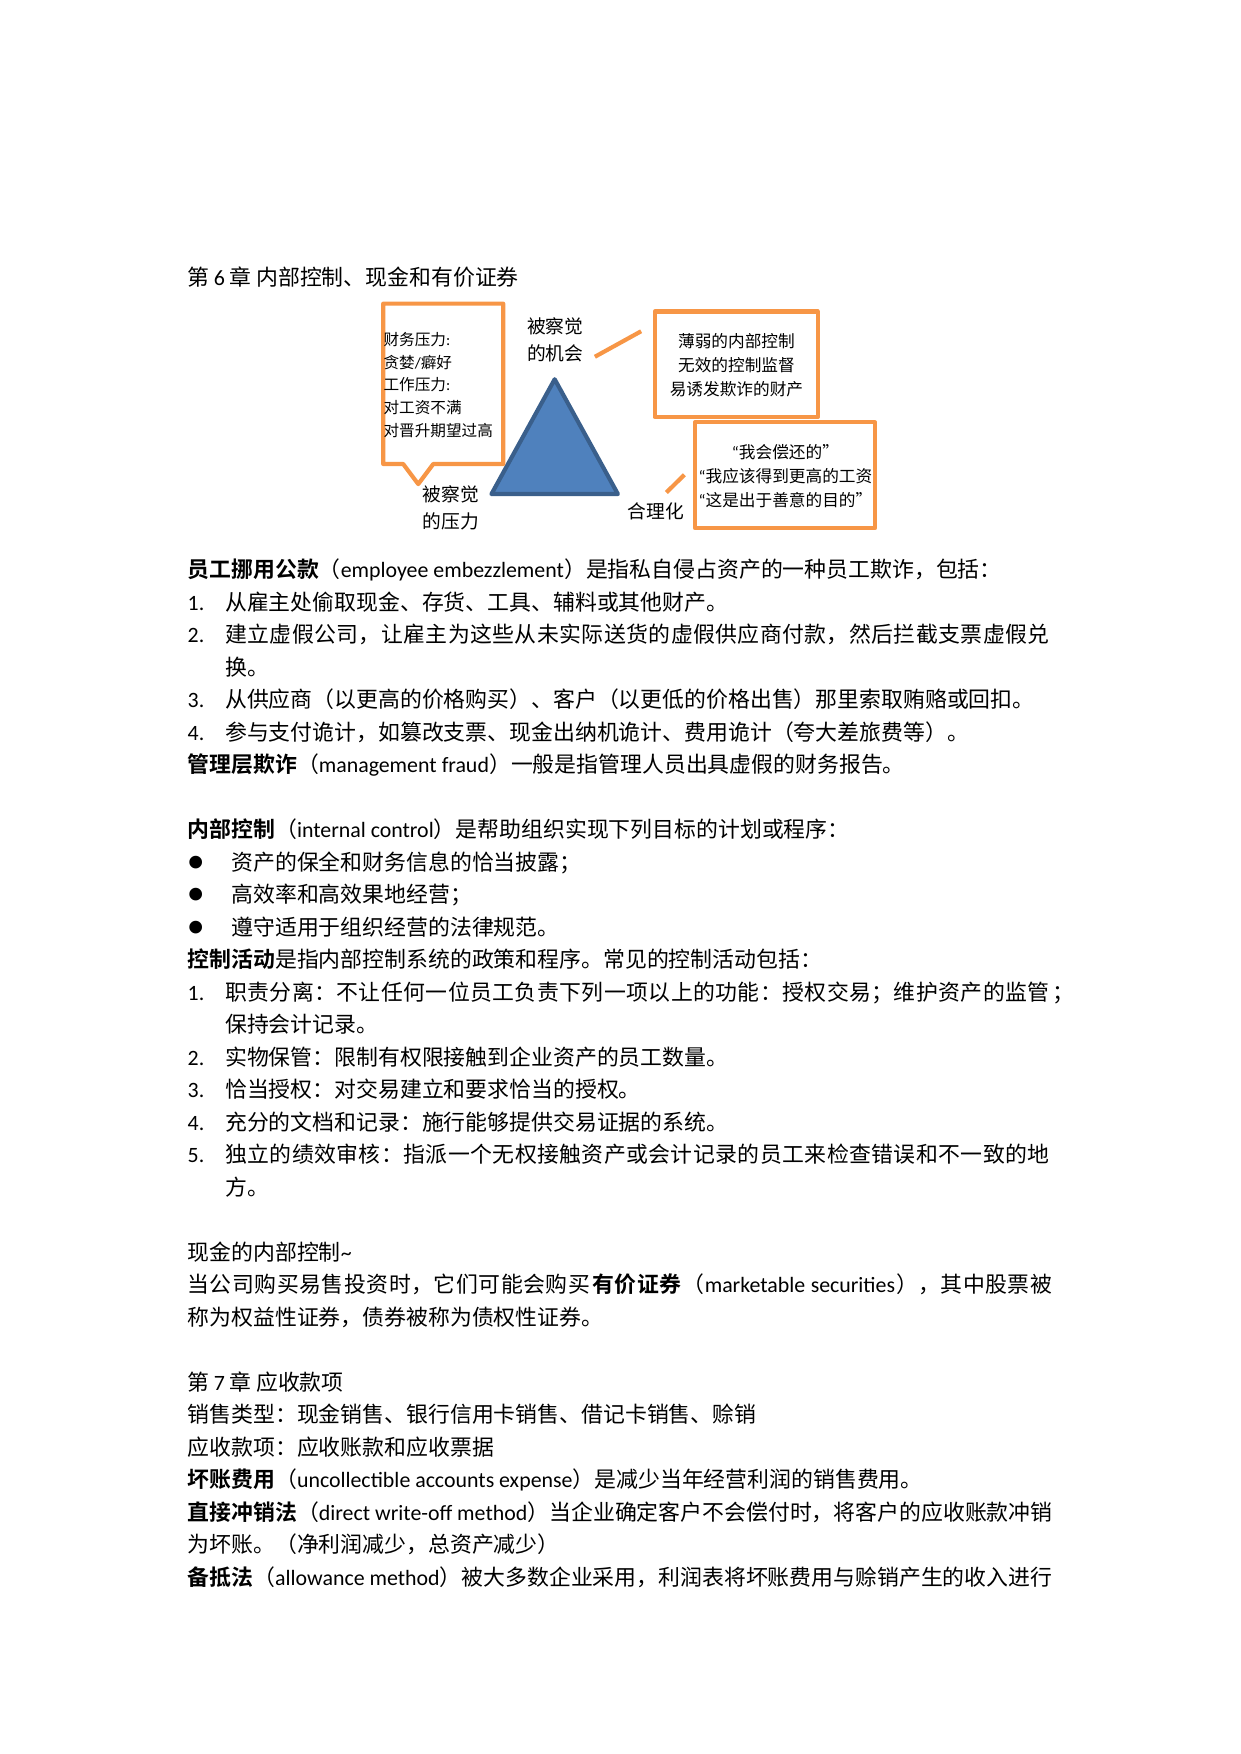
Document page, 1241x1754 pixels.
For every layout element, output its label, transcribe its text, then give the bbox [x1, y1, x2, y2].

list 资产的保全和财务信息的恰当披露； [187, 844, 1053, 877]
list 恰当授权：对交易建立和要求恰当的授权。 [187, 1072, 1053, 1104]
text 第7章 应收款项 [187, 1364, 1053, 1397]
list 高效率和高效果地经营； [187, 877, 1053, 909]
text 坏账费用（uncollectible accounts expense）是减少当年经营利润的销售费用。 [187, 1462, 1053, 1494]
list 独立的绩效审核：指派一个无权接触资产或会计记录的员工来检查错误和不一致的地方。 [187, 1137, 1053, 1202]
list 从供应商（以更高的价格购买）、客户（以更低的价格出售）那里索取贿赂或回扣。 [187, 682, 1053, 714]
list 充分的文档和记录：施行能够提供交易证据的系统。 [187, 1104, 1053, 1137]
list 建立虚假公司，让雇主为这些从未实际送货的虚假供应商付款，然后拦截支票虚假兑换。 [187, 617, 1053, 682]
list 从雇主处偷取现金、存货、工具、辅料或其他财产。 [187, 584, 1053, 617]
text 应收款项：应收账款和应收票据 [187, 1429, 1053, 1462]
text 现金的内部控制~ [187, 1234, 1053, 1267]
text 直接冲销法（direct write-off method）当企业确定客户不会偿付时，将客户的应收账款冲销为坏账。（净利润减少，总资产减少） [187, 1494, 1053, 1559]
text 管理层欺诈（management fraud）一般是指管理人员出具虚假的财务报告。 [187, 747, 1053, 779]
text 销售类型：现金销售、银行信用卡销售、借记卡销售、赊销 [187, 1397, 1053, 1429]
text 第6章 内部控制、现金和有价证券 [187, 259, 1053, 292]
list 实物保管：限制有权限接触到企业资产的员工数量。 [187, 1039, 1053, 1072]
text 员工挪用公款（employee embezzlement）是指私自侵占资产的一种员工欺诈，包括： [187, 552, 1053, 584]
list 遵守适用于组织经营的法律规范。 [187, 909, 1053, 942]
text 内部控制（internal control）是帮助组织实现下列目标的计划或程序： [187, 812, 1053, 844]
text 当公司购买易售投资时，它们可能会购买有价证券（marketable securities），其中股票被称为权益性证券，债券被称为债权性证券。 [187, 1267, 1053, 1332]
list 参与支付诡计，如篡改支票、现金出纳机诡计、费用诡计（夸大差旅费等）。 [187, 714, 1053, 747]
text 备抵法（allowance method）被大多数企业采用，利润表将坏账费用与赊销产生的收入进行配比。具体步骤：估计坏账—销售百分比法、账龄分析法（流行的做法）；坏账准备；冲销坏账。（对净利润和总资产没有影响） [187, 1559, 1053, 1592]
text 控制活动是指内部控制系统的政策和程序。常见的控制活动包括： [187, 942, 1053, 974]
list 职责分离：不让任何一位员工负责下列一项以上的功能：授权交易；维护资产的监管；保持会计记录。 [187, 974, 1053, 1039]
